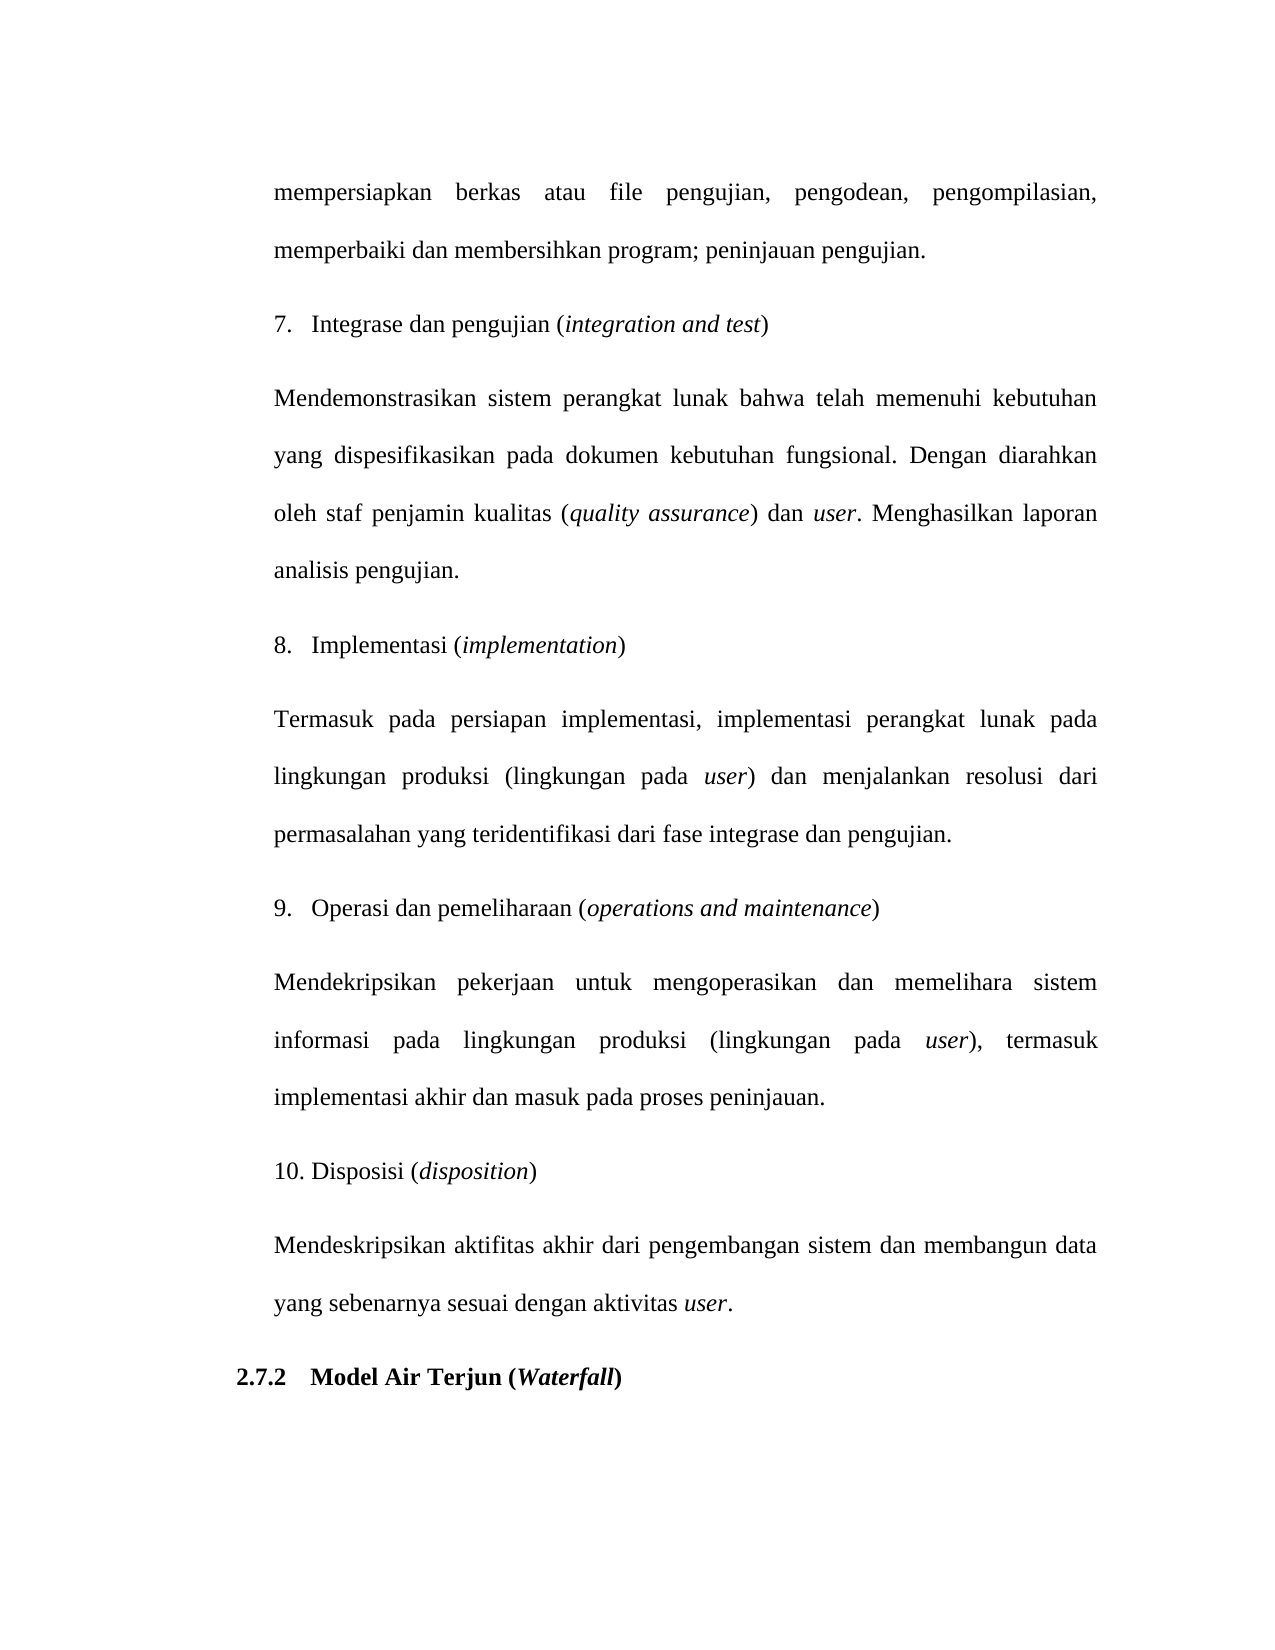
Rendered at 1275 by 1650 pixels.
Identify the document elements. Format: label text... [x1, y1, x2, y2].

text Termasuk pada persiapan implementasi, implementasi perangkat lunak pada lingkungan produksi (lingkungan pada user) dan menjalankan resolusi dari permasalahan yang teridentifikasi dari fase integrase dan pengujian. [274, 704, 1098, 848]
text Mendemonstrasikan sistem perangkat lunak bahwa telah memenuhi kebutuhan yang dispesifikasikan pada dokumen kebutuhan fungsional. Dengan diarahkan oleh staf penjamin kualitas (quality assurance) dan user. Menghasilkan laporan analisis pengujian. [274, 383, 1098, 584]
list Integrase dan pengujian (integration and test) [274, 309, 1098, 338]
list Operasi dan pemeliharaan (operations and maintenance) [274, 893, 1098, 922]
list Implementasi (implementation) [274, 630, 1098, 658]
text Mendeskripsikan aktifitas akhir dari pengembangan sistem dan membangun data yang sebenarnya sesuai dengan aktivitas user. [274, 1231, 1098, 1317]
list Model Air Terjun (Waterfall) [236, 1362, 1098, 1391]
text Mendekripsikan pekerjaan untuk mengoperasikan dan memelihara sistem informasi pada lingkungan produksi (lingkungan pada user), termasuk implementasi akhir dan masuk pada proses peninjauan. [274, 967, 1098, 1111]
list Disposisi (disposition) [274, 1156, 1098, 1185]
